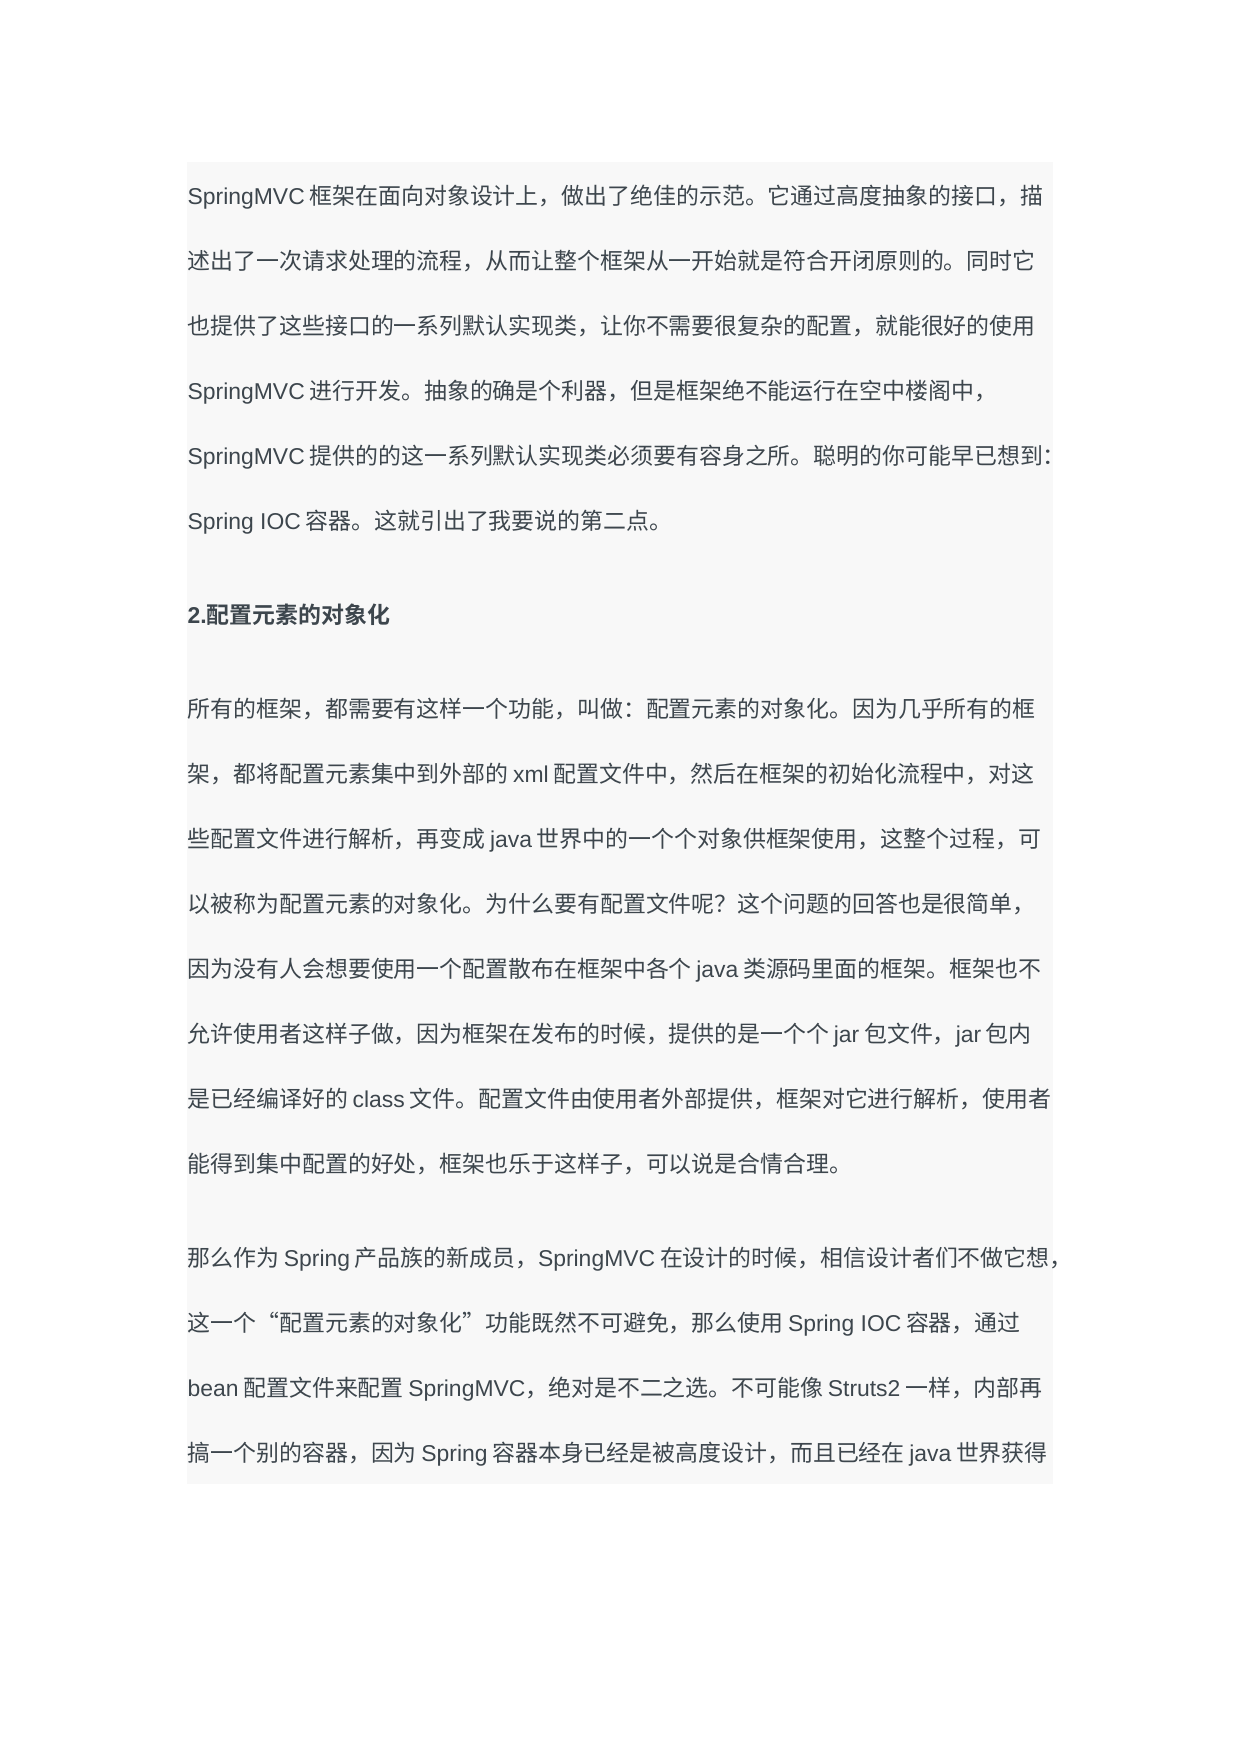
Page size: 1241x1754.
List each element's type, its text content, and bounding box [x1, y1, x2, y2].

text 2.配置元素的对象化 [187, 581, 1053, 646]
text SpringMVC框架在面向对象设计上，做出了绝佳的示范。它通过高度抽象的接口，描述出了一次请求处理的流程，从而让整个框架从一开始就是符合开闭原则的。同时它也提供了这些接口的一系列默认实现类，让你不需要很复杂的配置，就能很好的使用SpringMVC进行开发。抽象的确是个利器，但是框架绝不能运行在空中楼阁中，SpringMVC提供的的这一系列默认实现类必须要有容身之所。聪明的你可能早已想到：Spring IOC容器。这就引出了我要说的第二点。 [187, 162, 1053, 552]
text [187, 1224, 1053, 1484]
text 所有的框架，都需要有这样一个功能，叫做：配置元素的对象化。因为几乎所有的框架，都将配置元素集中到外部的xml配置文件中，然后在框架的初始化流程中，对这些配置文件进行解析，再变成java世界中的一个个对象供框架使用，这整个过程，可以被称为配置元素的对象化。为什么要有配置文件呢？这个问题的回答也是很简单，因为没有人会想要使用一个配置散布在框架中各个java类源码里面的框架。框架也不允许使用者这样子做，因为框架在发布的时候，提供的是一个个jar包文件，jar包内是已经编译好的class文件。配置文件由使用者外部提供，框架对它进行解析，使用者能得到集中配置的好处，框架也乐于这样子，可以说是合情合理。 [187, 675, 1053, 1195]
